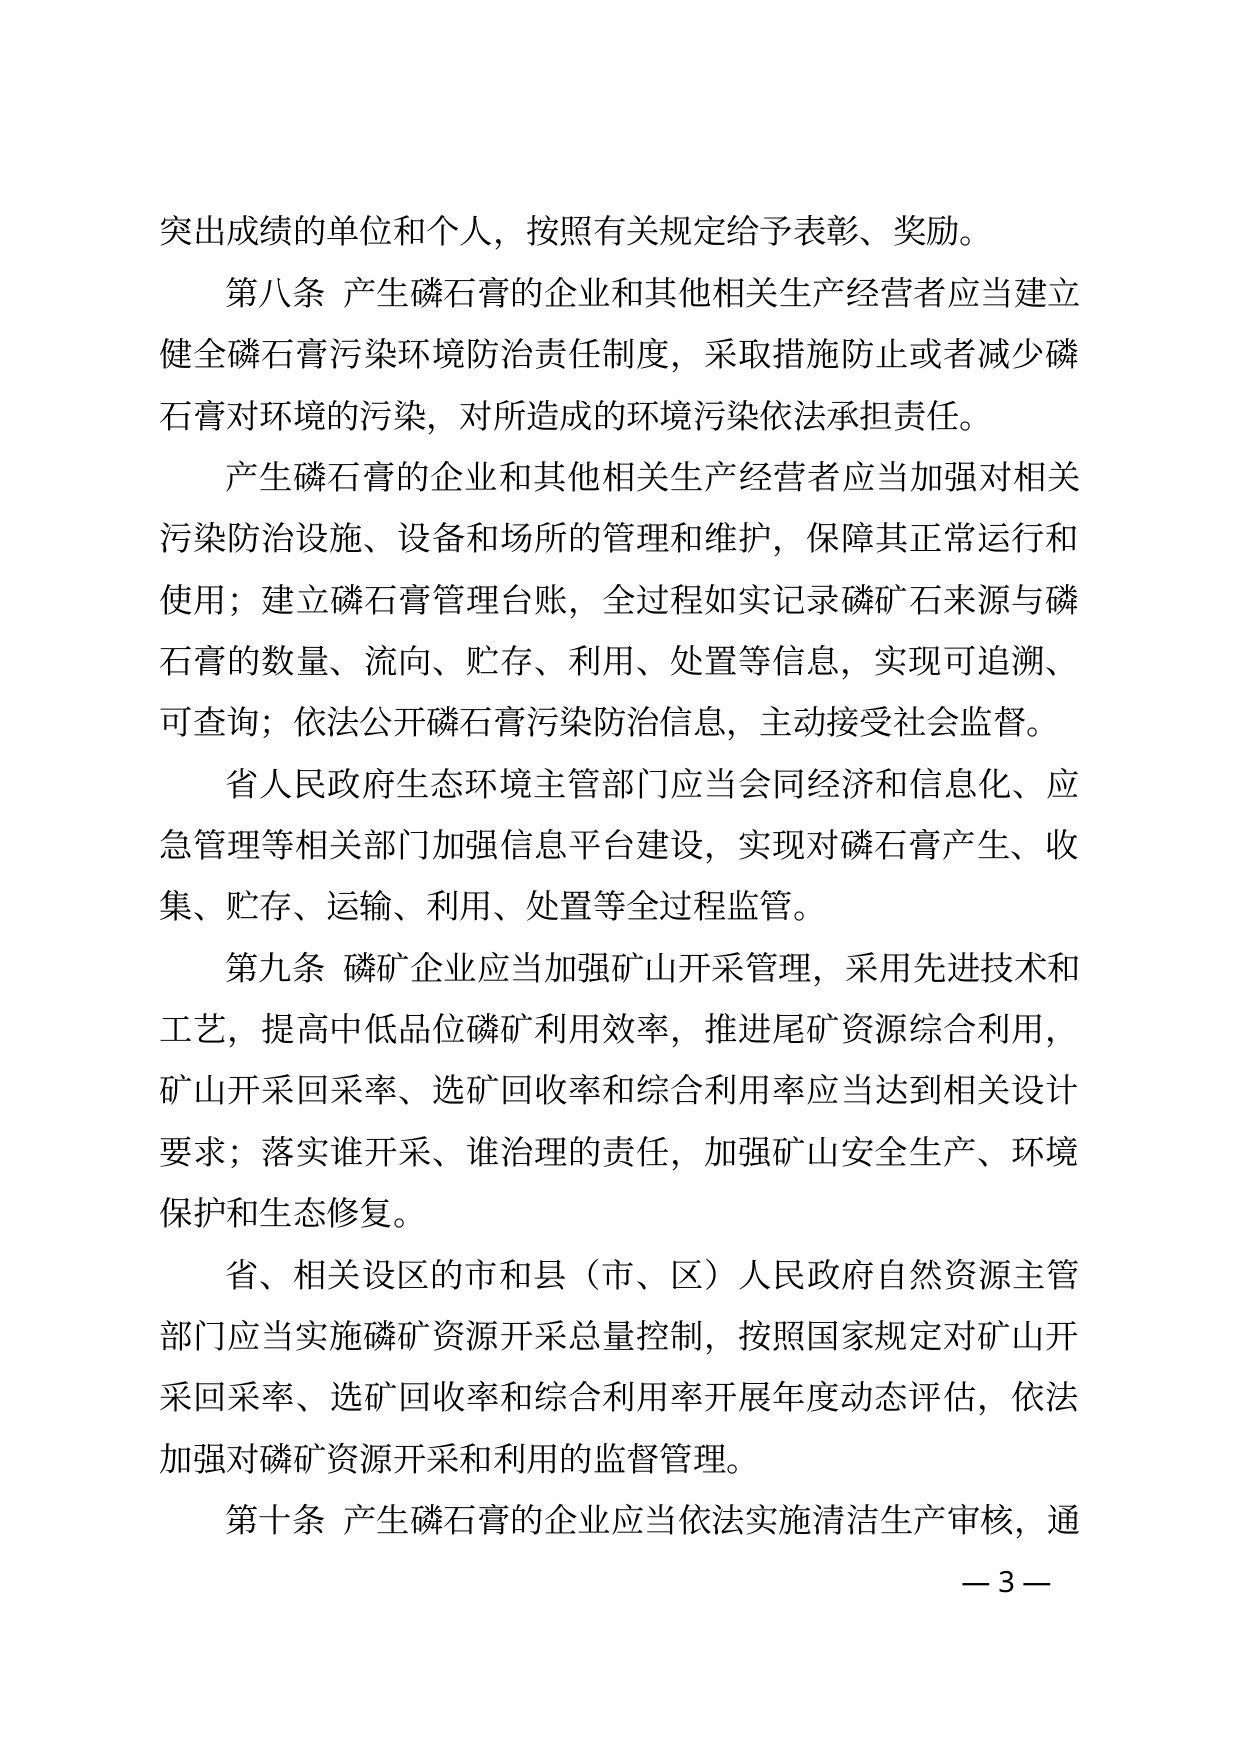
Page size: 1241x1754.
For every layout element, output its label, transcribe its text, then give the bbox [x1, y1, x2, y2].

text 第八条 产生磷石膏的企业和其他相关生产经营者应当建立健全磷石膏污染环境防治责任制度，采取措施防止或者减少磷石膏对环境的污染，对所造成的环境污染依法承担责任。 [159, 256, 1081, 440]
text 省、相关设区的市和县（市、区）人民政府自然资源主管部门应当实施磷矿资源开采总量控制，按照国家规定对矿山开采回采率、选矿回收率和综合利用率开展年度动态评估，依法加强对磷矿资源开采和利用的监督管理。 [159, 1238, 1081, 1483]
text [159, 1483, 1081, 1545]
text 产生磷石膏的企业和其他相关生产经营者应当加强对相关污染防治设施、设备和场所的管理和维护，保障其正常运行和使用；建立磷石膏管理台账，全过程如实记录磷矿石来源与磷石膏的数量、流向、贮存、利用、处置等信息，实现可追溯、可查询；依法公开磷石膏污染防治信息，主动接受社会监督。 [159, 440, 1081, 747]
text 省人民政府生态环境主管部门应当会同经济和信息化、应急管理等相关部门加强信息平台建设，实现对磷石膏产生、收集、贮存、运输、利用、处置等全过程监管。 [159, 747, 1081, 931]
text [159, 195, 1081, 256]
text 第九条 磷矿企业应当加强矿山开采管理，采用先进技术和工艺，提高中低品位磷矿利用效率，推进尾矿资源综合利用，矿山开采回采率、选矿回收率和综合利用率应当达到相关设计要求；落实谁开采、谁治理的责任，加强矿山安全生产、环境保护和生态修复。 [159, 931, 1081, 1238]
